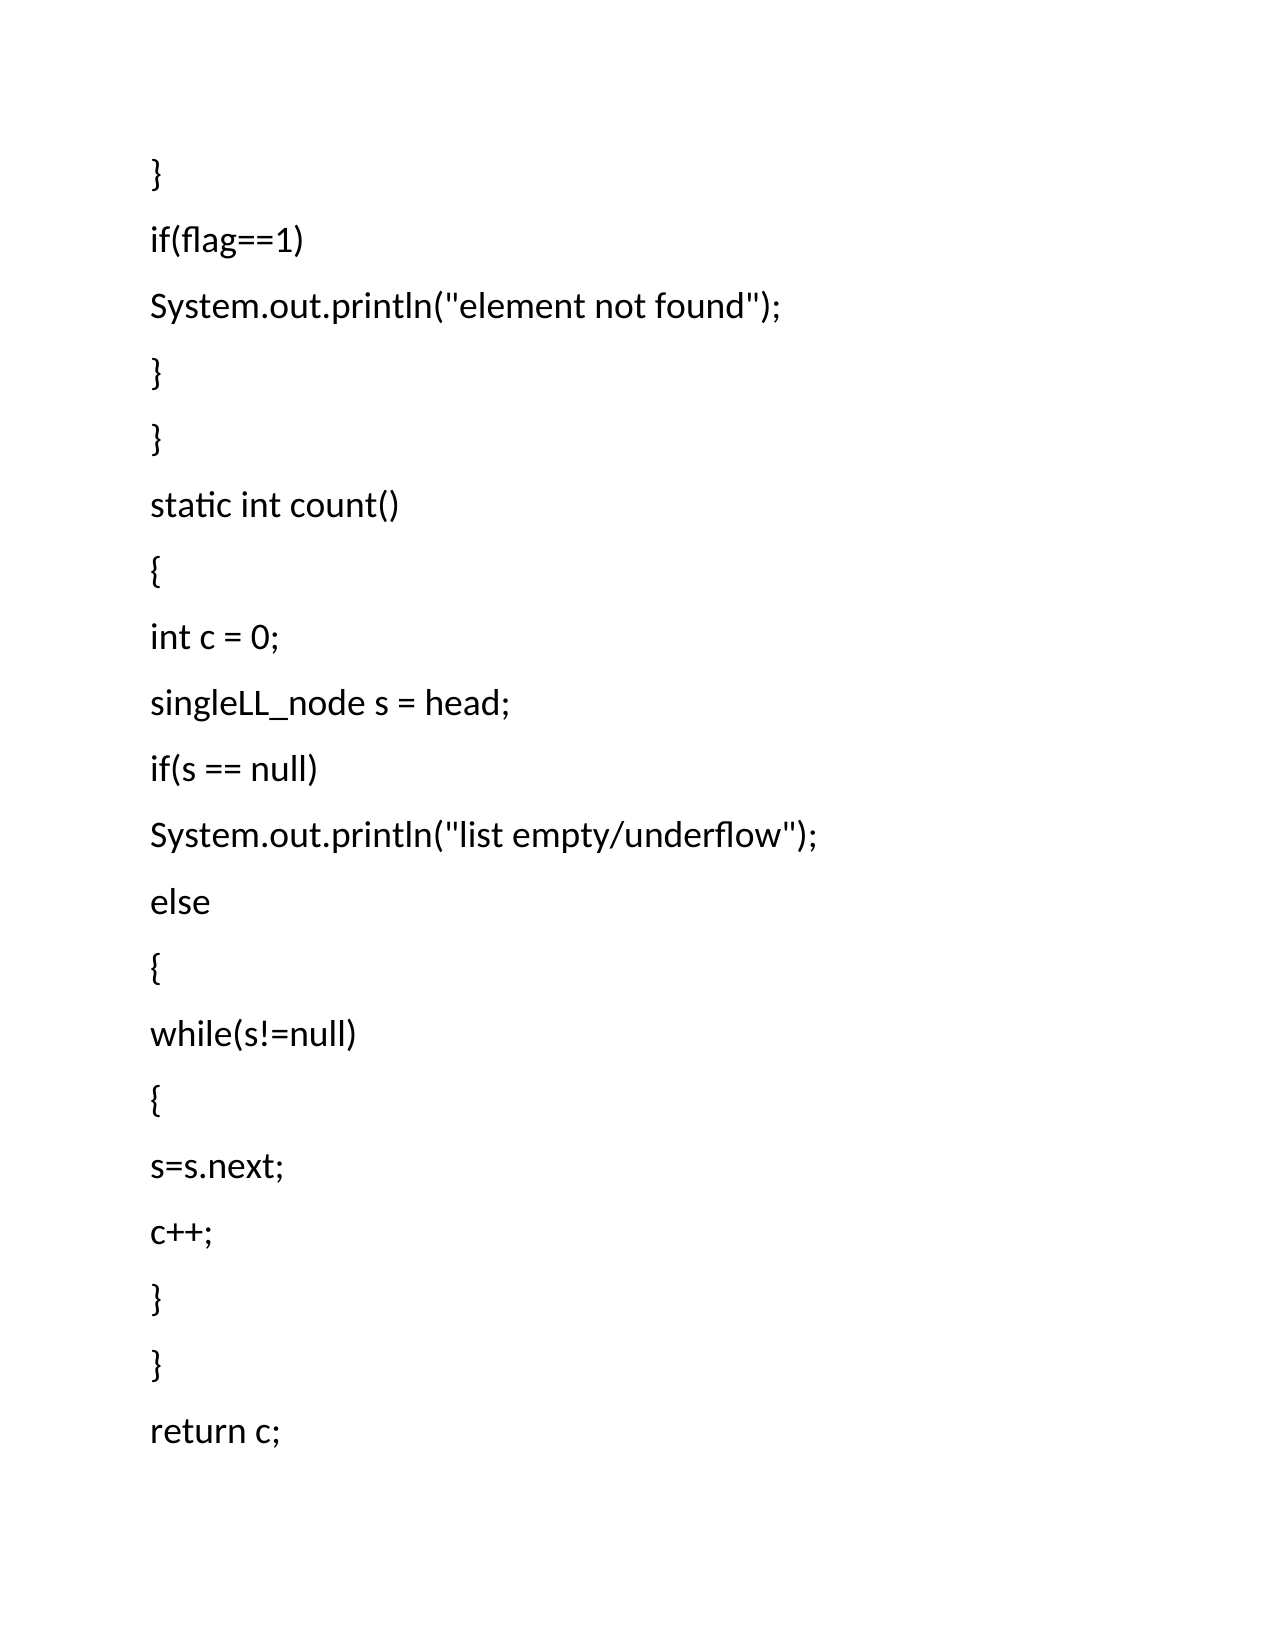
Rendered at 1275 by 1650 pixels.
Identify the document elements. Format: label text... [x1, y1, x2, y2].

text } [150, 1274, 1125, 1320]
text int c = 0; [150, 613, 1125, 659]
text System.out.println("element not found"); [150, 282, 1125, 328]
text } [150, 150, 1125, 196]
text static int count() [150, 481, 1125, 527]
text s=s.next; [150, 1142, 1125, 1188]
text return c; [150, 1407, 1125, 1453]
text { [150, 944, 1125, 989]
text System.out.println("list empty/underflow"); [150, 811, 1125, 857]
text if(s == null) [150, 745, 1125, 791]
text { [150, 1076, 1125, 1122]
text } [150, 1341, 1125, 1386]
text if(flag==1) [150, 216, 1125, 262]
text singleLL_node s = head; [150, 679, 1125, 725]
text c++; [150, 1208, 1125, 1254]
text else [150, 878, 1125, 923]
text } [150, 348, 1125, 394]
text while(s!=null) [150, 1010, 1125, 1056]
text { [150, 547, 1125, 593]
text } [150, 414, 1125, 460]
